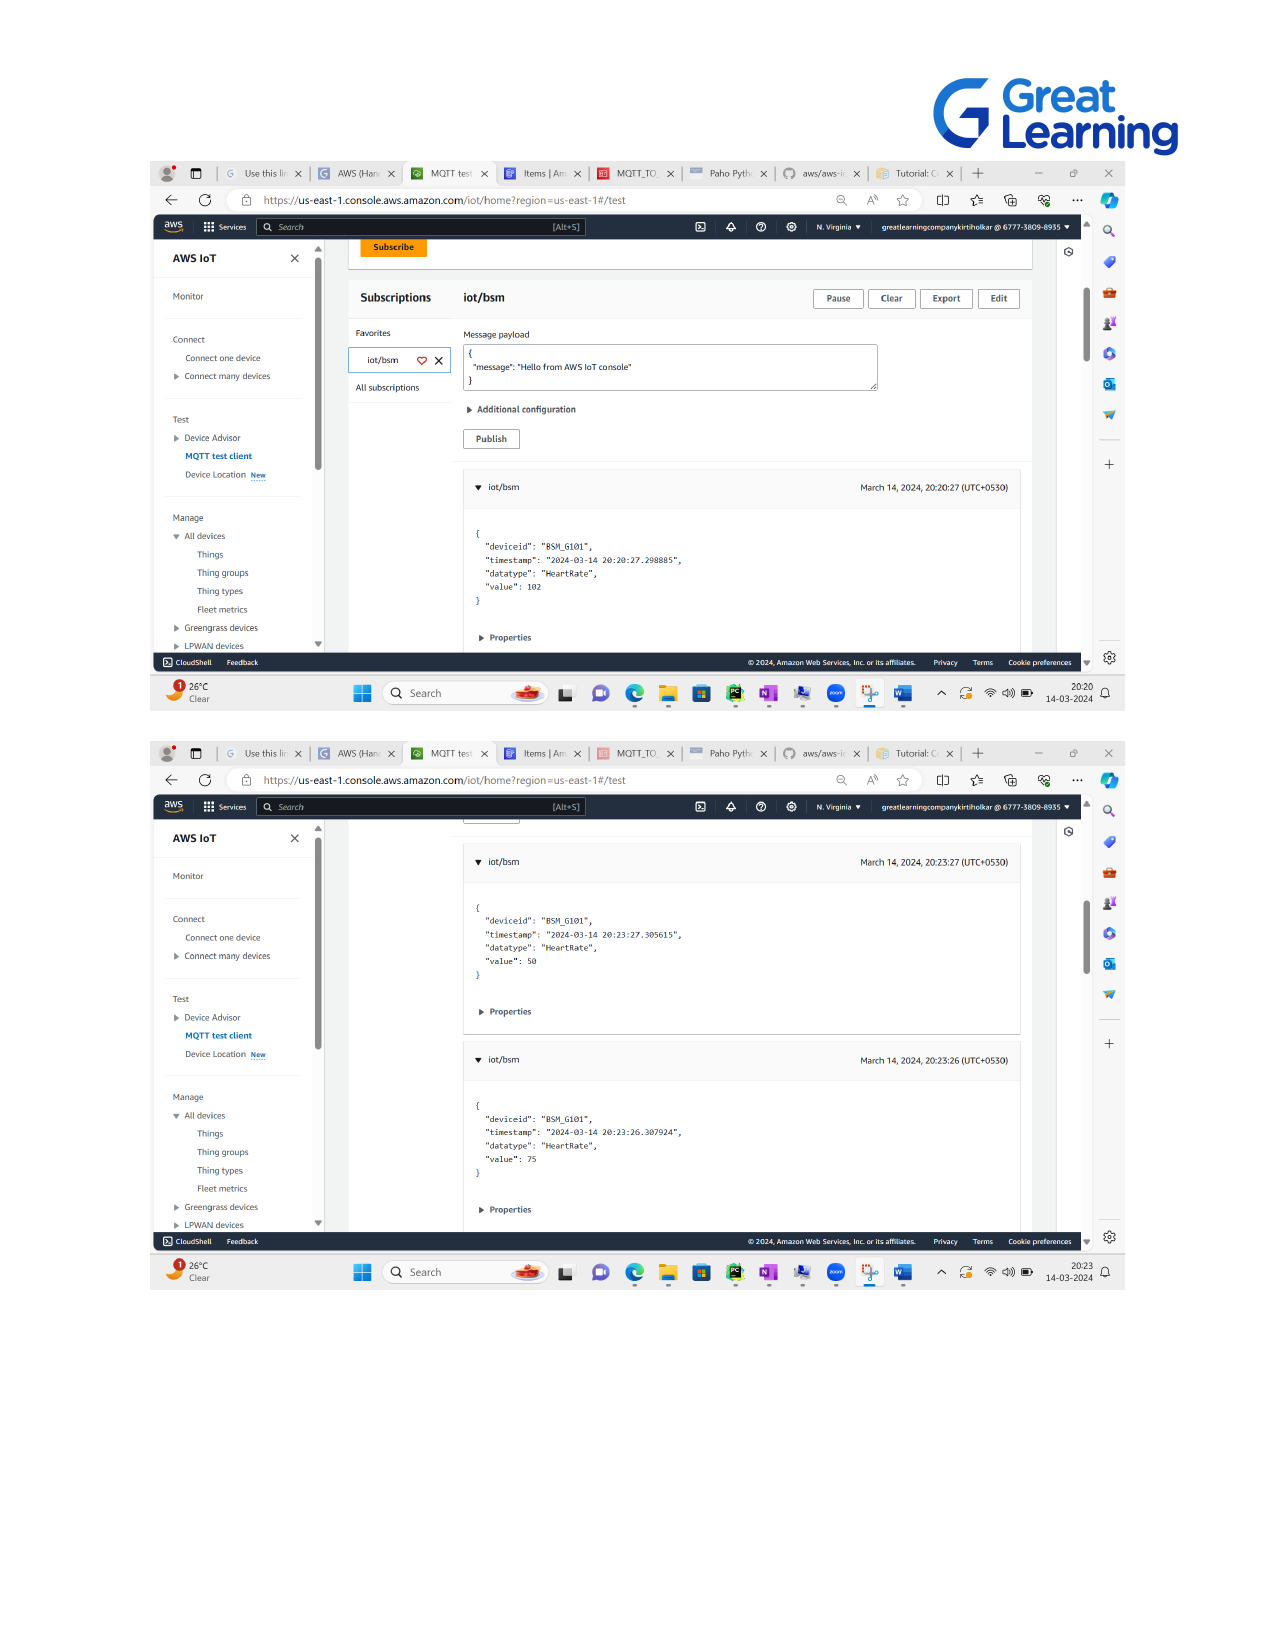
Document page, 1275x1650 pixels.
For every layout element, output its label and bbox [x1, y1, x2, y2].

picture [150, 741, 1125, 1290]
picture [924, 75, 1182, 158]
picture [150, 161, 1125, 711]
